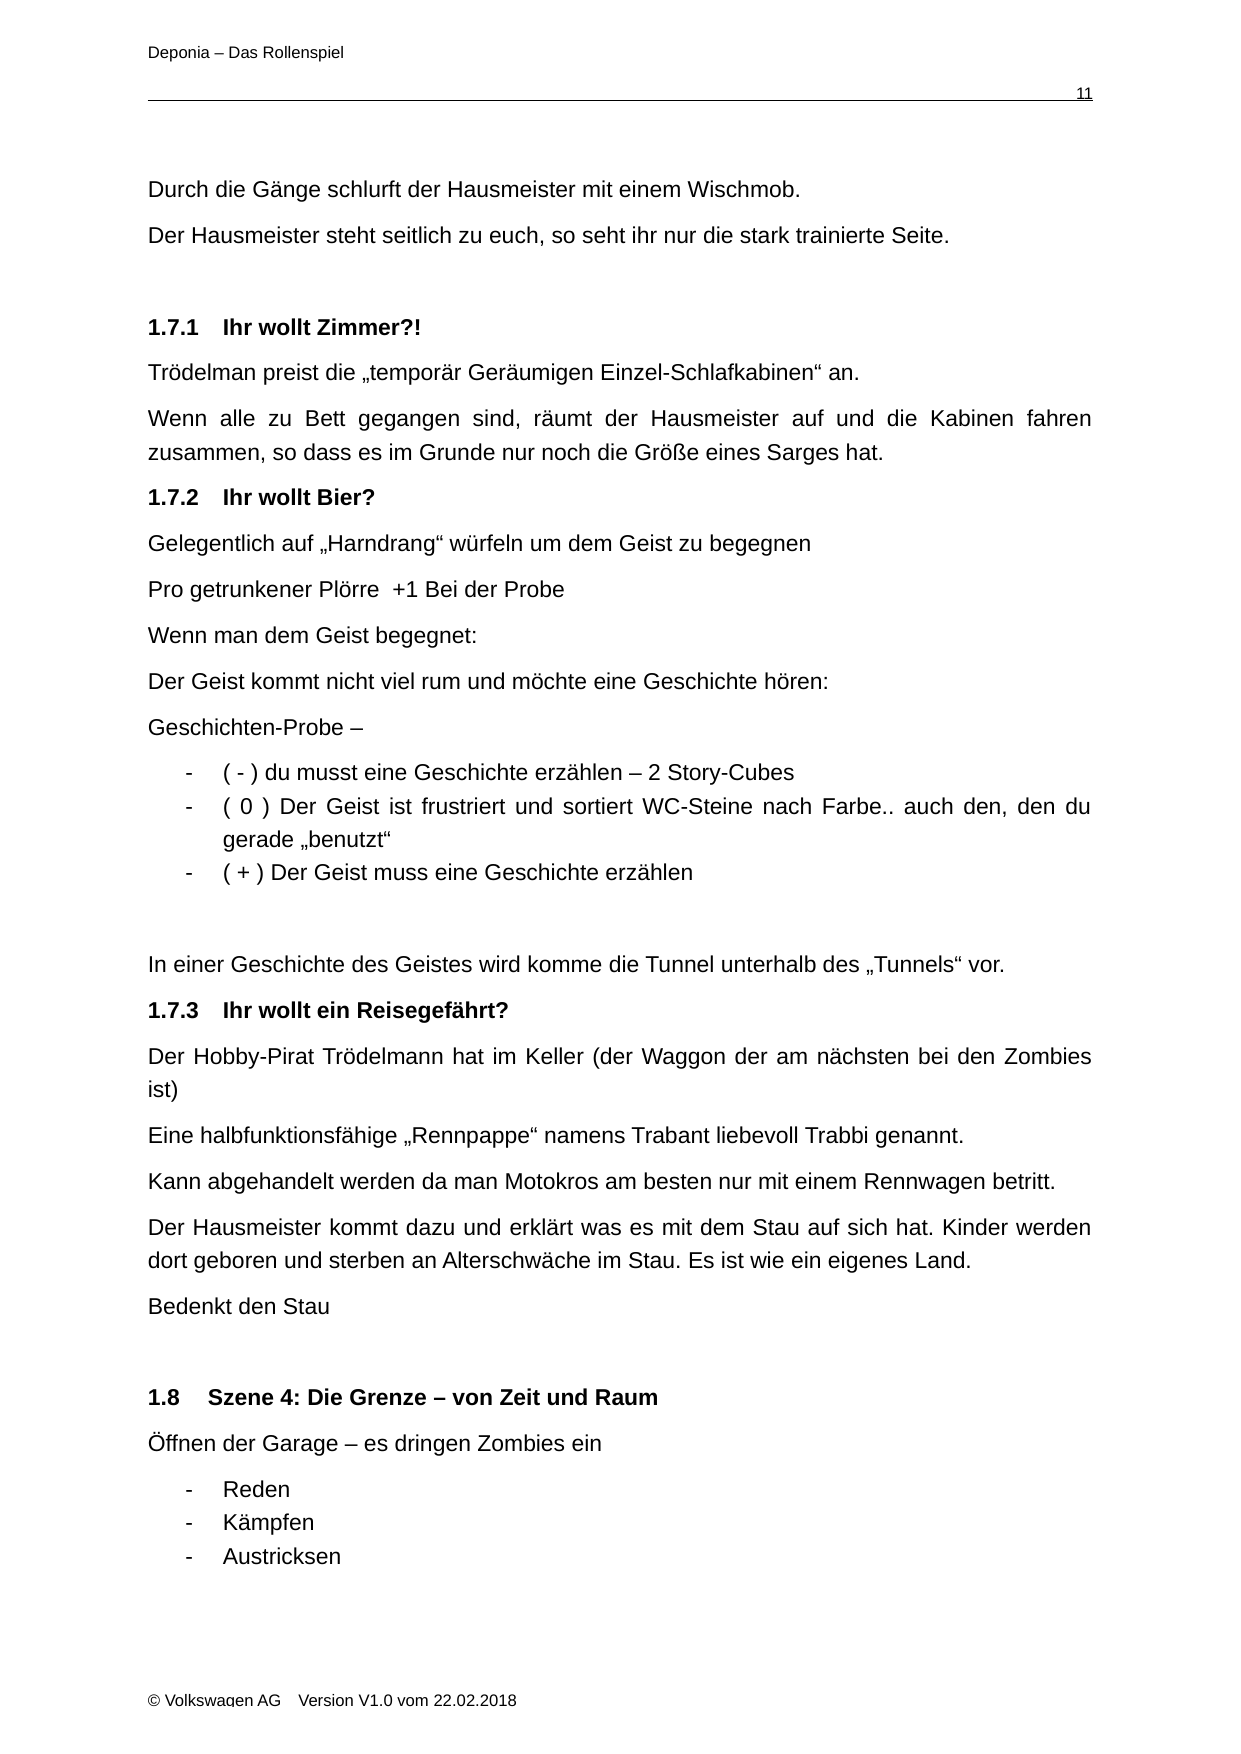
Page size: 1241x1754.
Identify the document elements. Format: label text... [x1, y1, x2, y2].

text Der Hobby-Pirat Trödelmann hat im Keller (der Waggon der am nächsten bei den Zombies ist) [148, 1036, 1092, 1102]
text Durch die Gänge schlurft der Hausmeister mit einem Wischmob. [148, 169, 1092, 202]
text Pro getrunkener Plörre +1 Bei der Probe [148, 569, 1092, 602]
text Eine halbfunktionsfähige „Rennpappe“ namens Trabant liebevoll Trabbi genannt. [148, 1115, 1092, 1148]
text Bedenkt den Stau [148, 1286, 1092, 1319]
text Trödelman preist die „temporär Geräumigen Einzel-Schlafkabinen“ an. [148, 352, 1092, 386]
subtitle Szene 4: Die Grenze – von Zeit und Raum [148, 1377, 1092, 1411]
subtitle Ihr wollt ein Reisegefährt? [148, 990, 1092, 1023]
list Austricksen [185, 1536, 1092, 1569]
list Kämpfen [185, 1502, 1092, 1536]
subtitle Ihr wollt Bier? [148, 477, 1092, 511]
list ( 0 ) Der Geist ist frustriert und sortiert WC-Steine nach Farbe.. auch den, den du gerade „benutzt“ [185, 786, 1092, 852]
list Reden [185, 1469, 1092, 1502]
text Wenn alle zu Bett gegangen sind, räumt der Hausmeister auf und die Kabinen fahren zusammen, so dass es im Grunde nur noch die Größe eines Sarges hat. [148, 398, 1092, 465]
text Öffnen der Garage – es dringen Zombies ein [148, 1423, 1092, 1456]
text Wenn man dem Geist begegnet: [148, 615, 1092, 648]
text Kann abgehandelt werden da man Motokros am besten nur mit einem Rennwagen betritt. [148, 1161, 1092, 1194]
text Der Geist kommt nicht viel rum und möchte eine Geschichte hören: [148, 661, 1092, 694]
text Der Hausmeister kommt dazu und erklärt was es mit dem Stau auf sich hat. Kinder werden dort geboren und sterben an Alterschwäche im Stau. Es ist wie ein eigenes Land. [148, 1206, 1092, 1273]
text In einer Geschichte des Geistes wird komme die Tunnel unterhalb des „Tunnels“ vor. [148, 944, 1092, 977]
text Der Hausmeister steht seitlich zu euch, so seht ihr nur die stark trainierte Seite. [148, 215, 1092, 248]
list ( + ) Der Geist muss eine Geschichte erzählen [185, 852, 1092, 886]
text Geschichten-Probe – [148, 706, 1092, 740]
list ( - ) du musst eine Geschichte erzählen – 2 Story-Cubes [185, 752, 1092, 786]
text Gelegentlich auf „Harndrang“ würfeln um dem Geist zu begegnen [148, 523, 1092, 556]
subtitle Ihr wollt Zimmer?! [148, 306, 1092, 340]
